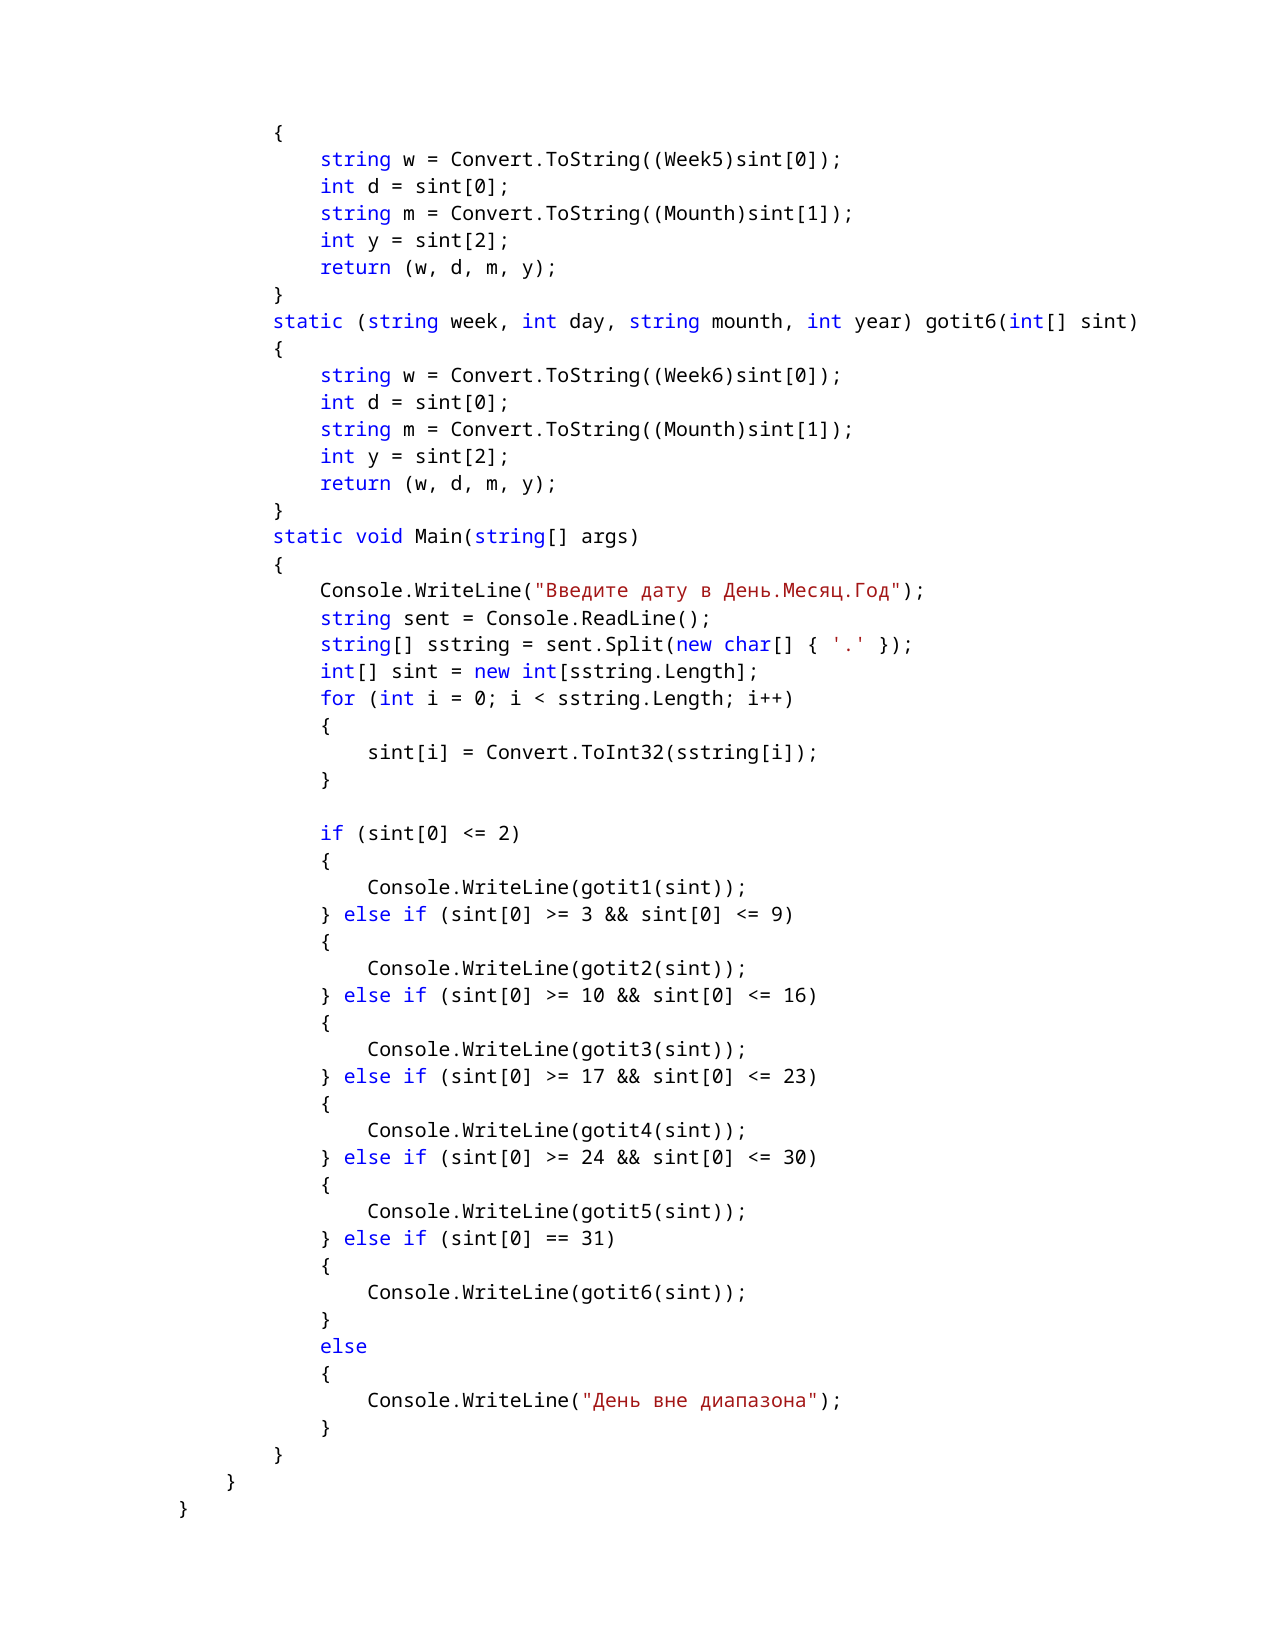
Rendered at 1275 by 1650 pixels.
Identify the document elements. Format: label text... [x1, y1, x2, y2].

text } else if (sint[0] >= 24 && sint[0] <= 30) [177, 1143, 1186, 1170]
text } [177, 766, 1186, 793]
text } [177, 1305, 1186, 1332]
text Console.WriteLine("Введите дату в День.Месяц.Год"); [177, 577, 1186, 604]
text } else if (sint[0] >= 3 && sint[0] <= 9) [177, 901, 1186, 927]
text Console.WriteLine(gotit6(sint)); [177, 1278, 1186, 1305]
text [177, 199, 1186, 226]
text } [177, 1467, 1186, 1494]
text string m = Convert.ToString((Mounth)sint[1]); [177, 415, 1186, 442]
text { [177, 118, 1186, 145]
text } else if (sint[0] >= 17 && sint[0] <= 23) [177, 1062, 1186, 1089]
text } [177, 280, 1186, 307]
text static void Main(string[] args) [177, 523, 1186, 550]
text { [177, 712, 1186, 739]
text int d = sint[0]; [177, 172, 1186, 199]
text { [177, 1170, 1186, 1197]
text { [177, 1251, 1186, 1278]
text } [177, 1440, 1186, 1467]
text string w = Convert.ToString((Week5)sint[0]); [177, 145, 1186, 172]
text sint[i] = Convert.ToInt32(sstring[i]); [177, 739, 1186, 766]
text } [177, 1494, 1186, 1521]
text { [177, 1008, 1186, 1035]
text } else if (sint[0] == 31) [177, 1224, 1186, 1251]
text int y = sint[2]; [177, 442, 1186, 469]
text Console.WriteLine(gotit3(sint)); [177, 1035, 1186, 1062]
text { [177, 1359, 1186, 1386]
text for (int i = 0; i < sstring.Length; i++) [177, 685, 1186, 712]
text string sent = Console.ReadLine(); [177, 604, 1186, 631]
text int[] sint = new int[sstring.Length]; [177, 658, 1186, 685]
text string[] sstring = sent.Split(new char[] { '.' }); [177, 631, 1186, 658]
text int d = sint[0]; [177, 388, 1186, 415]
text { [177, 927, 1186, 954]
text static (string week, int day, string mounth, int year) gotit6(int[] sint) [177, 307, 1186, 334]
text if (sint[0] <= 2) [177, 819, 1186, 847]
text Console.WriteLine(gotit4(sint)); [177, 1116, 1186, 1143]
text int y = sint[2]; [177, 226, 1186, 253]
text { [177, 1089, 1186, 1116]
text { [177, 550, 1186, 577]
text } else if (sint[0] >= 10 && sint[0] <= 16) [177, 981, 1186, 1008]
text Console.WriteLine(gotit2(sint)); [177, 954, 1186, 981]
text Console.WriteLine(gotit1(sint)); [177, 873, 1186, 901]
text { [177, 334, 1186, 361]
text } [177, 1413, 1186, 1440]
text Console.WriteLine("День вне диапазона"); [177, 1386, 1186, 1413]
text } [177, 496, 1186, 523]
text return (w, d, m, y); [177, 469, 1186, 496]
text else [177, 1332, 1186, 1359]
text Console.WriteLine(gotit5(sint)); [177, 1197, 1186, 1224]
text { [177, 847, 1186, 873]
text string w = Convert.ToString((Week6)sint[0]); [177, 361, 1186, 388]
text return (w, d, m, y); [177, 253, 1186, 280]
